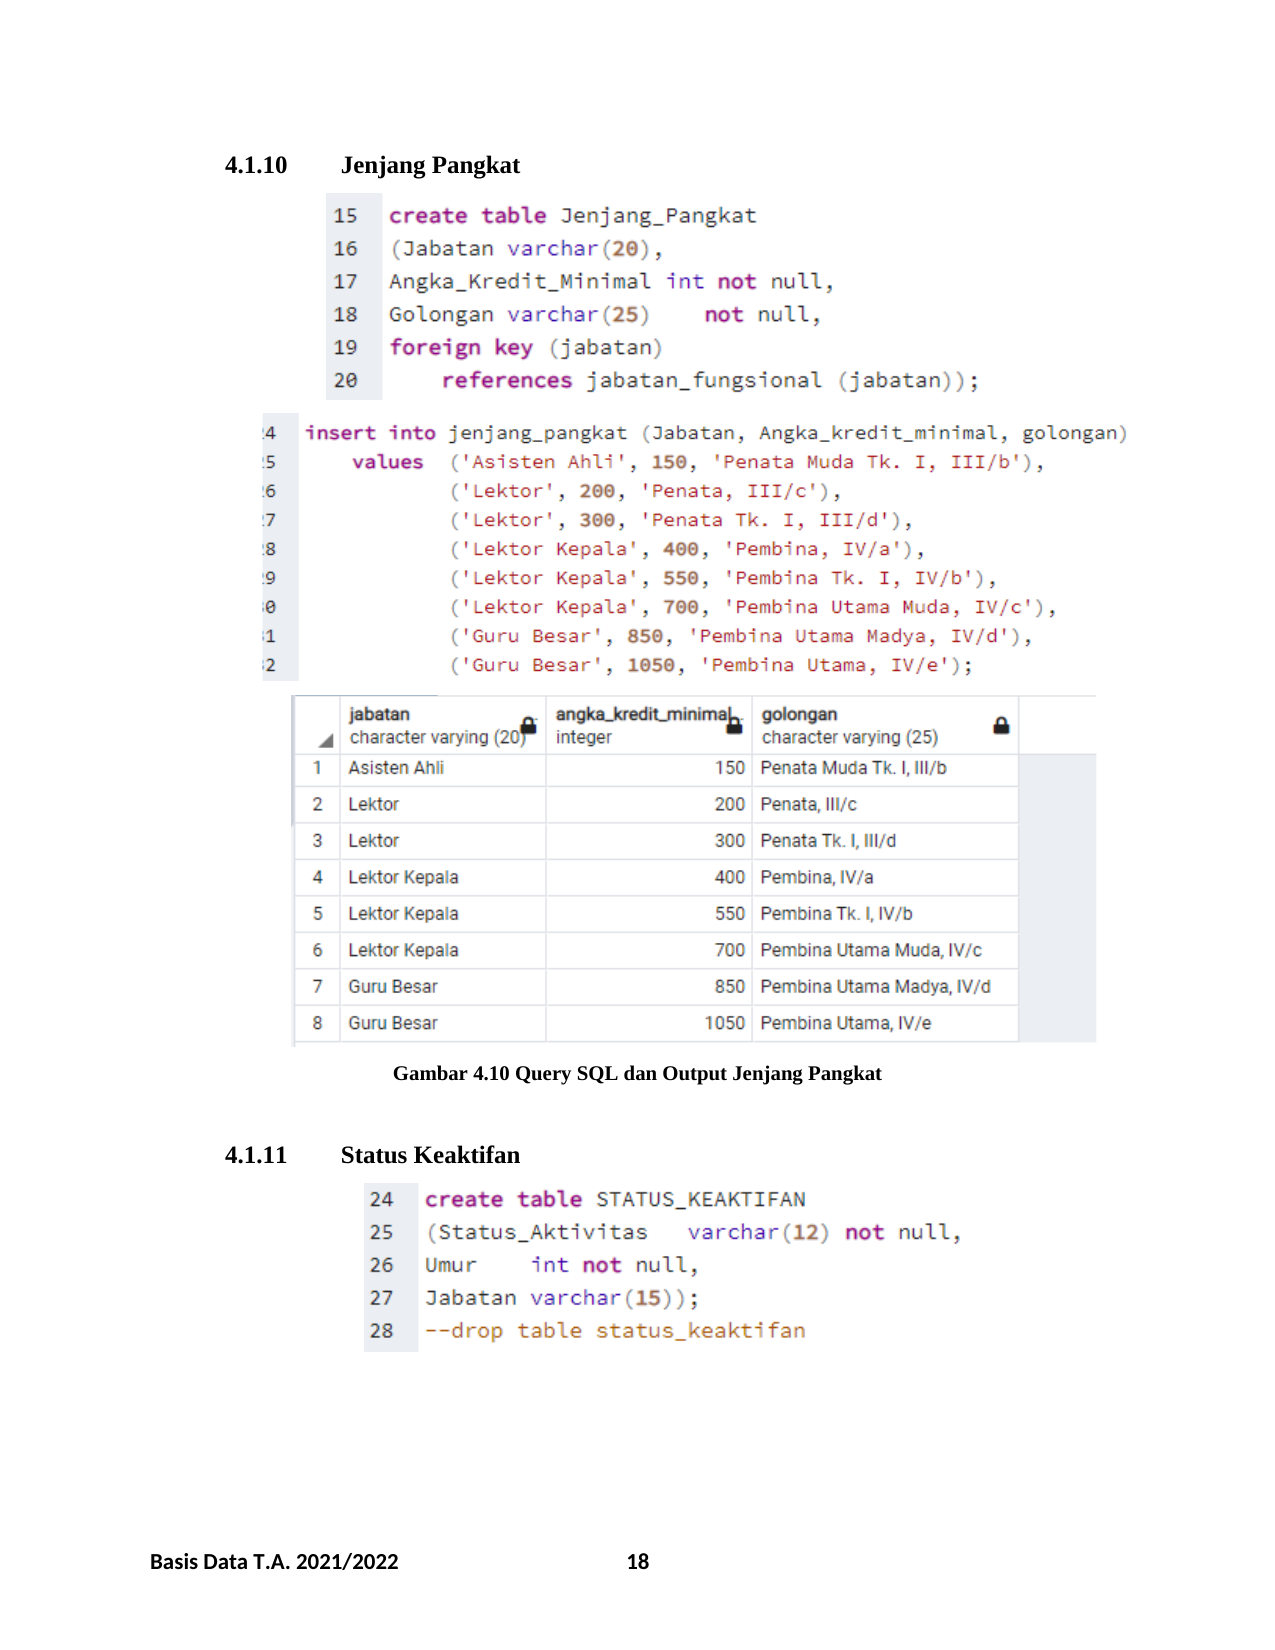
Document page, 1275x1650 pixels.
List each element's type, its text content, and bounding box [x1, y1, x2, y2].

picture [364, 1183, 1024, 1352]
list Jenjang Pangkat [225, 150, 1125, 179]
picture [291, 695, 1097, 1047]
picture [325, 193, 1062, 400]
picture [262, 413, 1163, 681]
list Status Keaktifan [225, 1140, 1125, 1169]
text Gambar 4.10 Query SQL dan Output Jenjang Pangkat [150, 1061, 1125, 1085]
